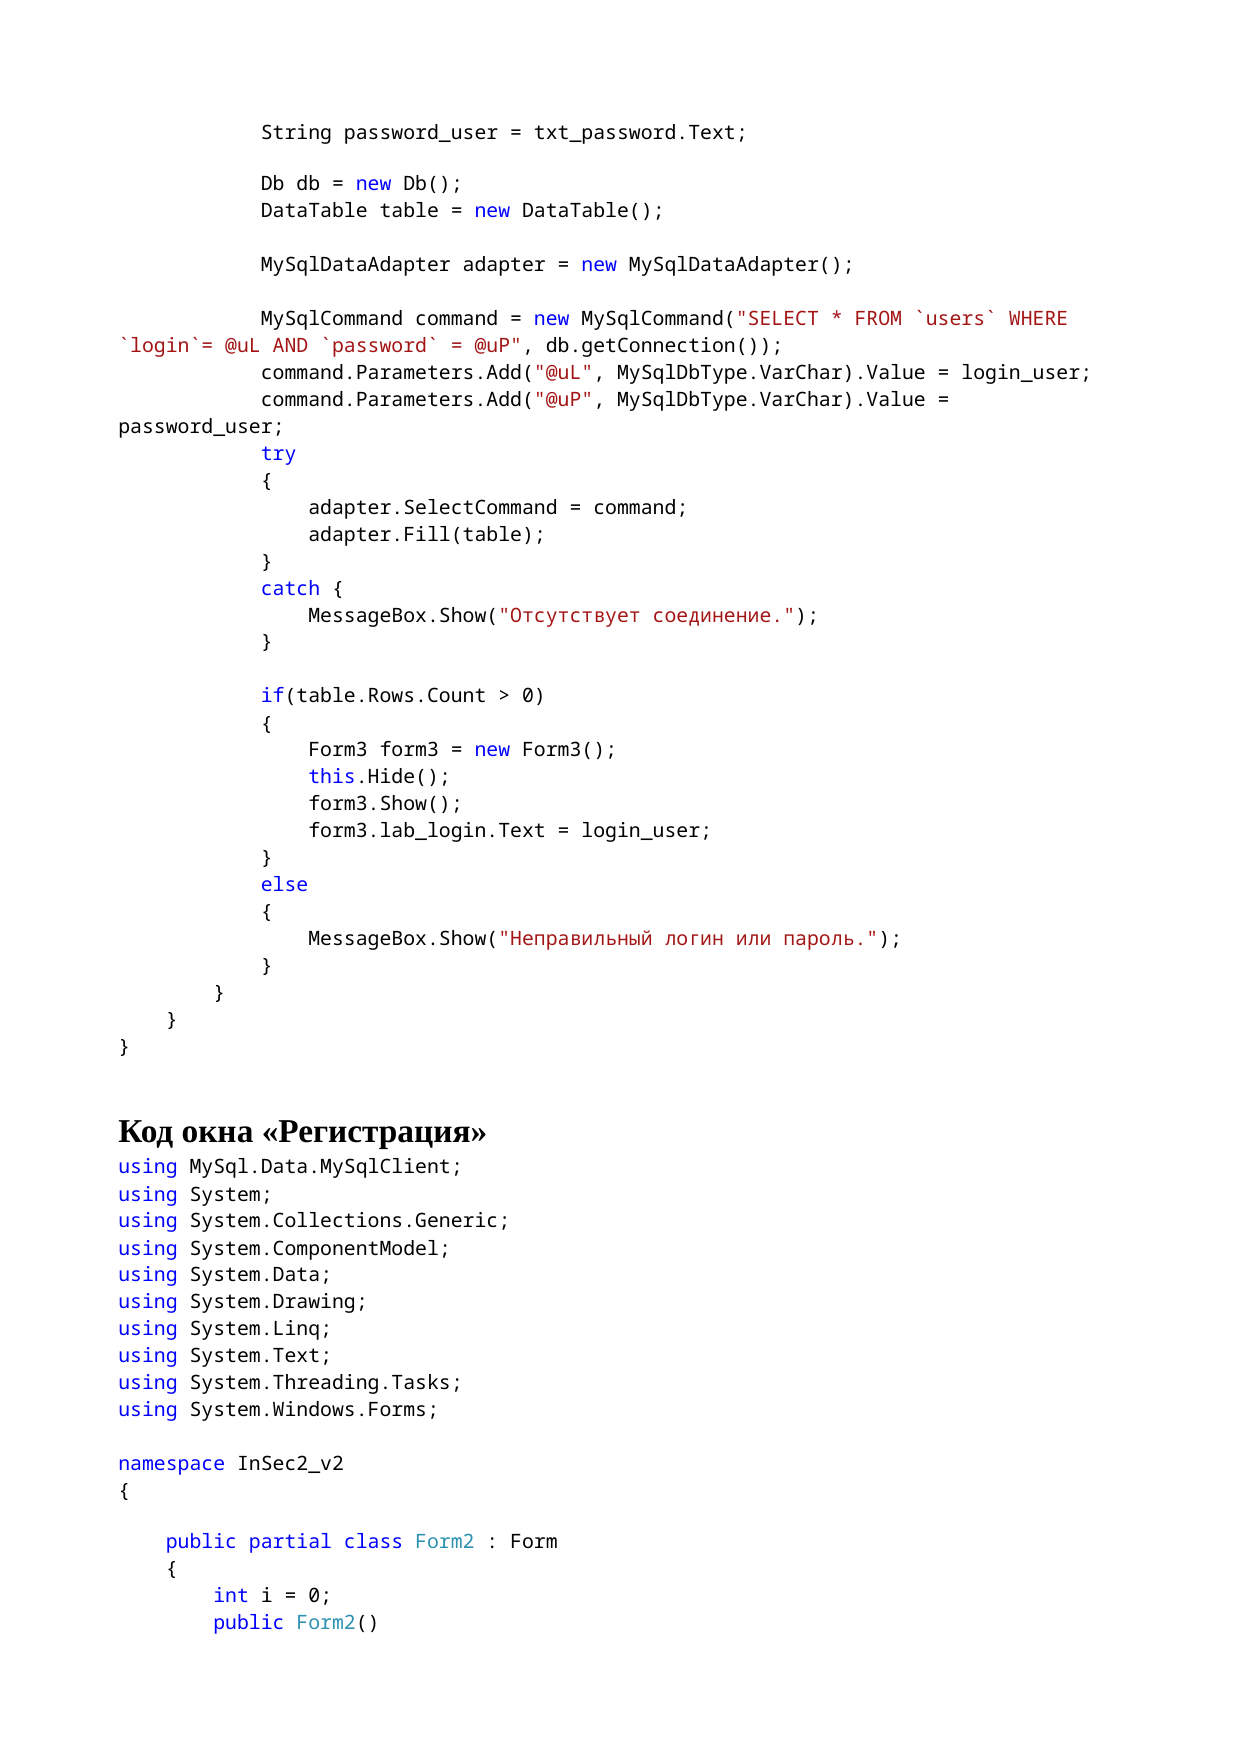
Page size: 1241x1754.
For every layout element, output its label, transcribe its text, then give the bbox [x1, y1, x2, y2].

text catch { [118, 574, 1122, 601]
text } [118, 978, 1122, 1006]
text else [118, 871, 1122, 898]
text using System.Collections.Generic; [118, 1207, 1122, 1234]
text } [118, 628, 1122, 655]
text { [118, 709, 1122, 736]
text public Form2() [118, 1608, 1122, 1636]
text Db db = new Db(); [118, 169, 1122, 196]
text } [118, 952, 1122, 978]
text MySqlCommand command = new MySqlCommand("SELECT * FROM `users` WHERE `login`= @uL AND `password` = @uP", db.getConnection()); [118, 304, 1122, 358]
text using System.Text; [118, 1342, 1122, 1369]
text using System.Linq; [118, 1315, 1122, 1342]
text try [118, 439, 1122, 466]
text String password_user = txt_password.Text; [118, 118, 1122, 145]
text adapter.SelectCommand = command; [118, 493, 1122, 520]
text this.Hide(); [118, 763, 1122, 790]
text int i = 0; [118, 1582, 1122, 1608]
text using System.Windows.Forms; [118, 1396, 1122, 1423]
text using System.Data; [118, 1261, 1122, 1288]
text using System.Drawing; [118, 1288, 1122, 1315]
text using System; [118, 1180, 1122, 1207]
text command.Parameters.Add("@uP", MySqlDbType.VarChar).Value = password_user; [118, 385, 1122, 439]
text if(table.Rows.Count > 0) [118, 682, 1122, 709]
text Form3 form3 = new Form3(); [118, 736, 1122, 763]
text MySqlDataAdapter adapter = new MySqlDataAdapter(); [118, 250, 1122, 277]
text using System.Threading.Tasks; [118, 1369, 1122, 1396]
text } [118, 1006, 1122, 1032]
text } [118, 1032, 1122, 1059]
text MessageBox.Show("Отсутствует соединение."); [118, 601, 1122, 628]
text public partial class Form2 : Form [118, 1528, 1122, 1554]
text namespace InSec2_v2 [118, 1449, 1122, 1477]
text form3.Show(); [118, 790, 1122, 817]
text DataTable table = new DataTable(); [118, 196, 1122, 223]
text using System.ComponentModel; [118, 1234, 1122, 1261]
text } [118, 547, 1122, 574]
text } [118, 844, 1122, 871]
text { [118, 1554, 1122, 1582]
text { [118, 466, 1122, 493]
text command.Parameters.Add("@uL", MySqlDbType.VarChar).Value = login_user; [118, 358, 1122, 385]
text { [118, 1477, 1122, 1503]
text form3.lab_login.Text = login_user; [118, 817, 1122, 844]
text { [118, 898, 1122, 924]
text adapter.Fill(table); [118, 520, 1122, 547]
subtitle Код окна «Регистрация» [118, 1111, 1122, 1150]
text MessageBox.Show("Неправильный логин или пароль."); [118, 924, 1122, 952]
text using MySql.Data.MySqlClient; [118, 1153, 1122, 1180]
